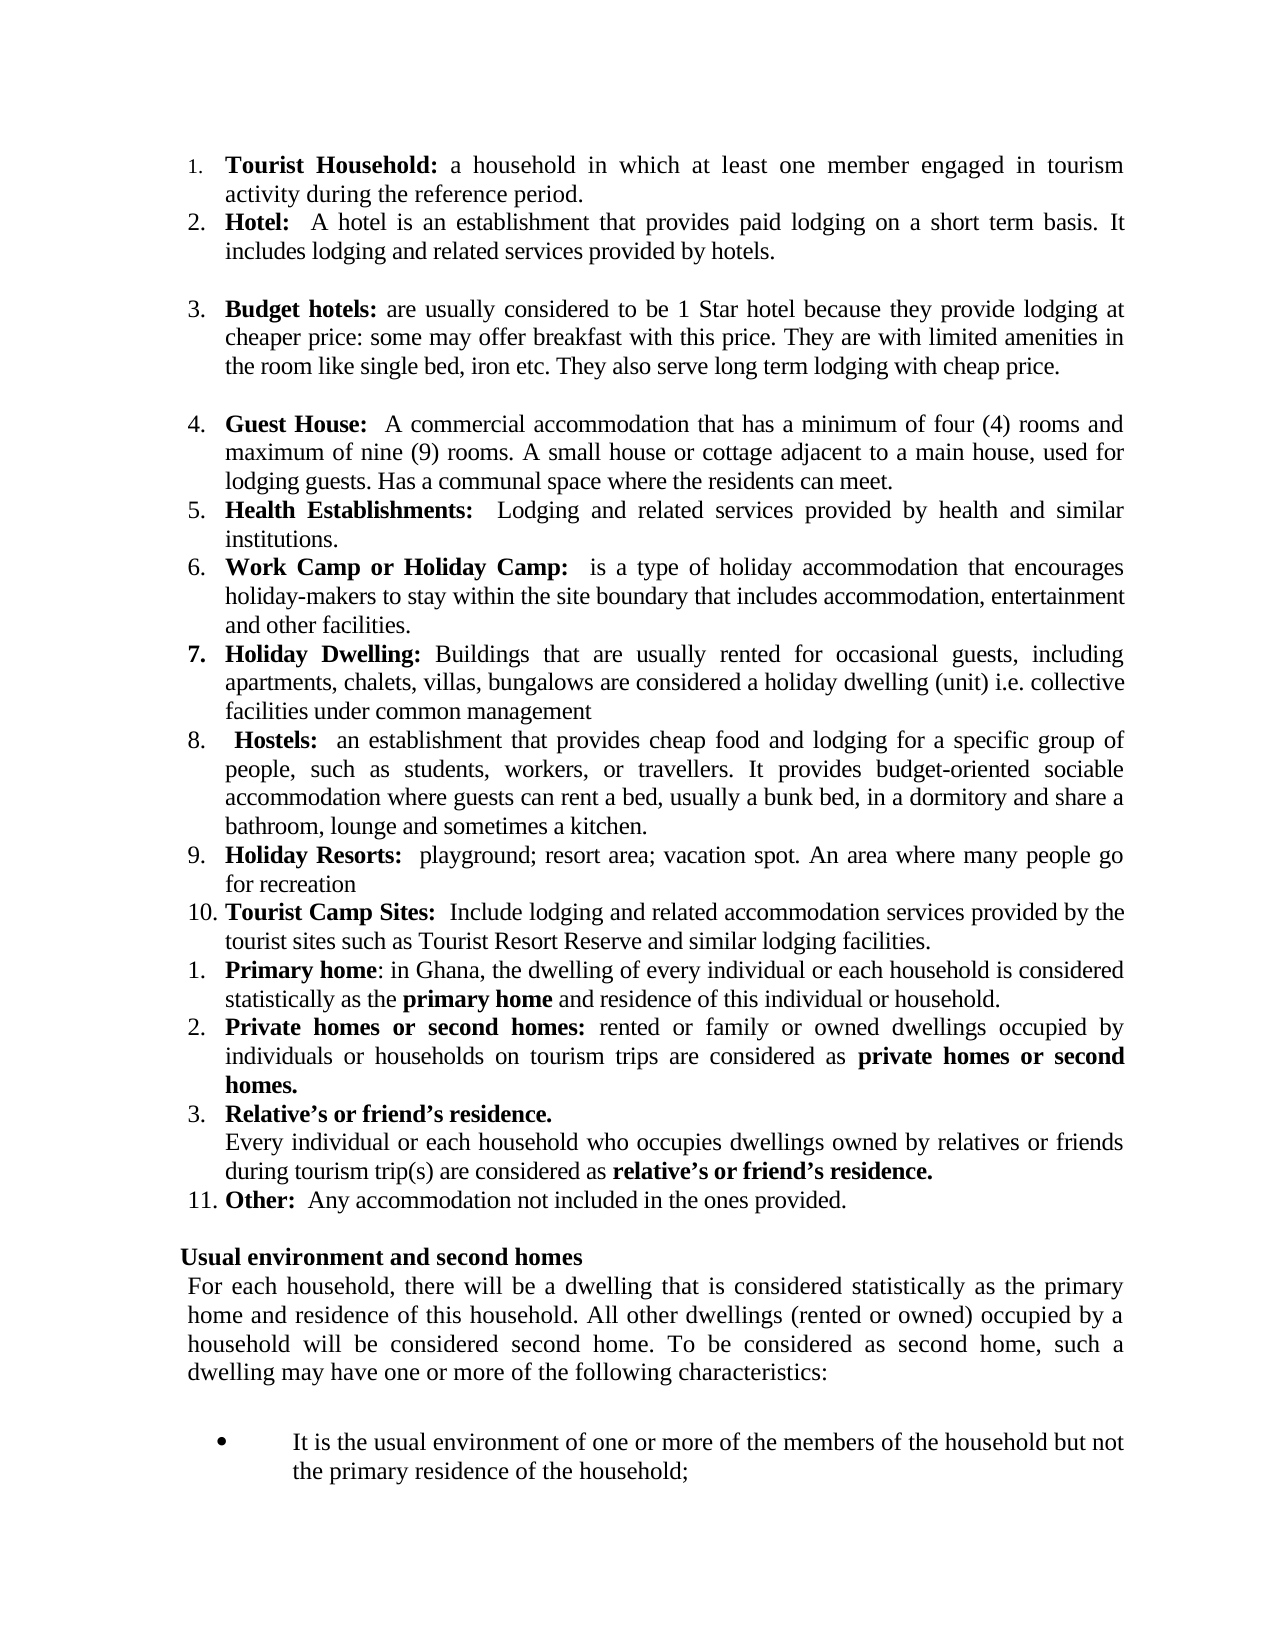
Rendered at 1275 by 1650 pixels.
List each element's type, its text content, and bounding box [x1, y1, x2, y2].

list It is the usual environment of one or more of the members of the household but not the primary residence of the household; [217, 1427, 1125, 1485]
list Private homes or second homes: rented or family or owned dwellings occupied by individuals or households on tourism trips are considered as private homes or second homes. [187, 1012, 1125, 1099]
list Hostels: an establishment that provides cheap food and lodging for a specific group of people, such as students, workers, or travellers. It provides budget-oriented sociable accommodation where guests can rent a bed, usually a bunk bed, in a dormitory and share a bathroom, lounge and sometimes a kitchen. [187, 725, 1125, 840]
text Every individual or each household who occupies dwellings owned by relatives or friends during tourism trip(s) are considered as relative’s or friend’s residence. [225, 1127, 1125, 1185]
list Relative’s or friend’s residence. [187, 1099, 1125, 1127]
list Tourist Camp Sites: Include lodging and related accommodation services provided by the tourist sites such as Tourist Resort Reserve and similar lodging facilities. [187, 897, 1125, 955]
list Other: Any accommodation not included in the ones provided. [187, 1185, 1125, 1214]
list Holiday Dwelling: Buildings that are usually rented for occasional guests, including apartments, chalets, villas, bungalows are considered a holiday dwelling (unit) i.e. collective facilities under common management [187, 639, 1125, 725]
text Usual environment and second homes [180, 1242, 1125, 1271]
list Primary home: in Ghana, the dwelling of every individual or each household is considered statistically as the primary home and residence of this individual or household. [187, 955, 1125, 1012]
list Work Camp or Holiday Camp: is a type of holiday accommodation that encourages holiday-makers to stay within the site boundary that includes accommodation, entertainment and other facilities. [187, 552, 1125, 639]
list Budget hotels: are usually considered to be 1 Star hotel because they provide lodging at cheaper price: some may offer breakfast with this price. They are with limited amenities in the room like single bed, iron etc. They also serve long term lodging with cheap price. [187, 294, 1125, 380]
text For each household, there will be a dwelling that is considered statistically as the primary home and residence of this household. All other dwellings (rented or owned) occupied by a household will be considered second home. To be considered as second home, such a dwelling may have one or more of the following characteristics: [187, 1271, 1125, 1386]
list Tourist Household: a household in which at least one member engaged in tourism activity during the reference period. [187, 150, 1125, 207]
list Guest House: A commercial accommodation that has a minimum of four (4) rooms and maximum of nine (9) rooms. A small house or cottage adjacent to a main house, used for lodging guests. Has a communal space where the residents can meet. [187, 409, 1125, 495]
list Holiday Resorts: playground; resort area; vacation spot. An area where many people go for recreation [187, 840, 1125, 897]
list Health Establishments: Lodging and related services provided by health and similar institutions. [187, 495, 1125, 552]
list Hotel: A hotel is an establishment that provides paid lodging on a short term basis. It includes lodging and related services provided by hotels. [187, 207, 1125, 265]
